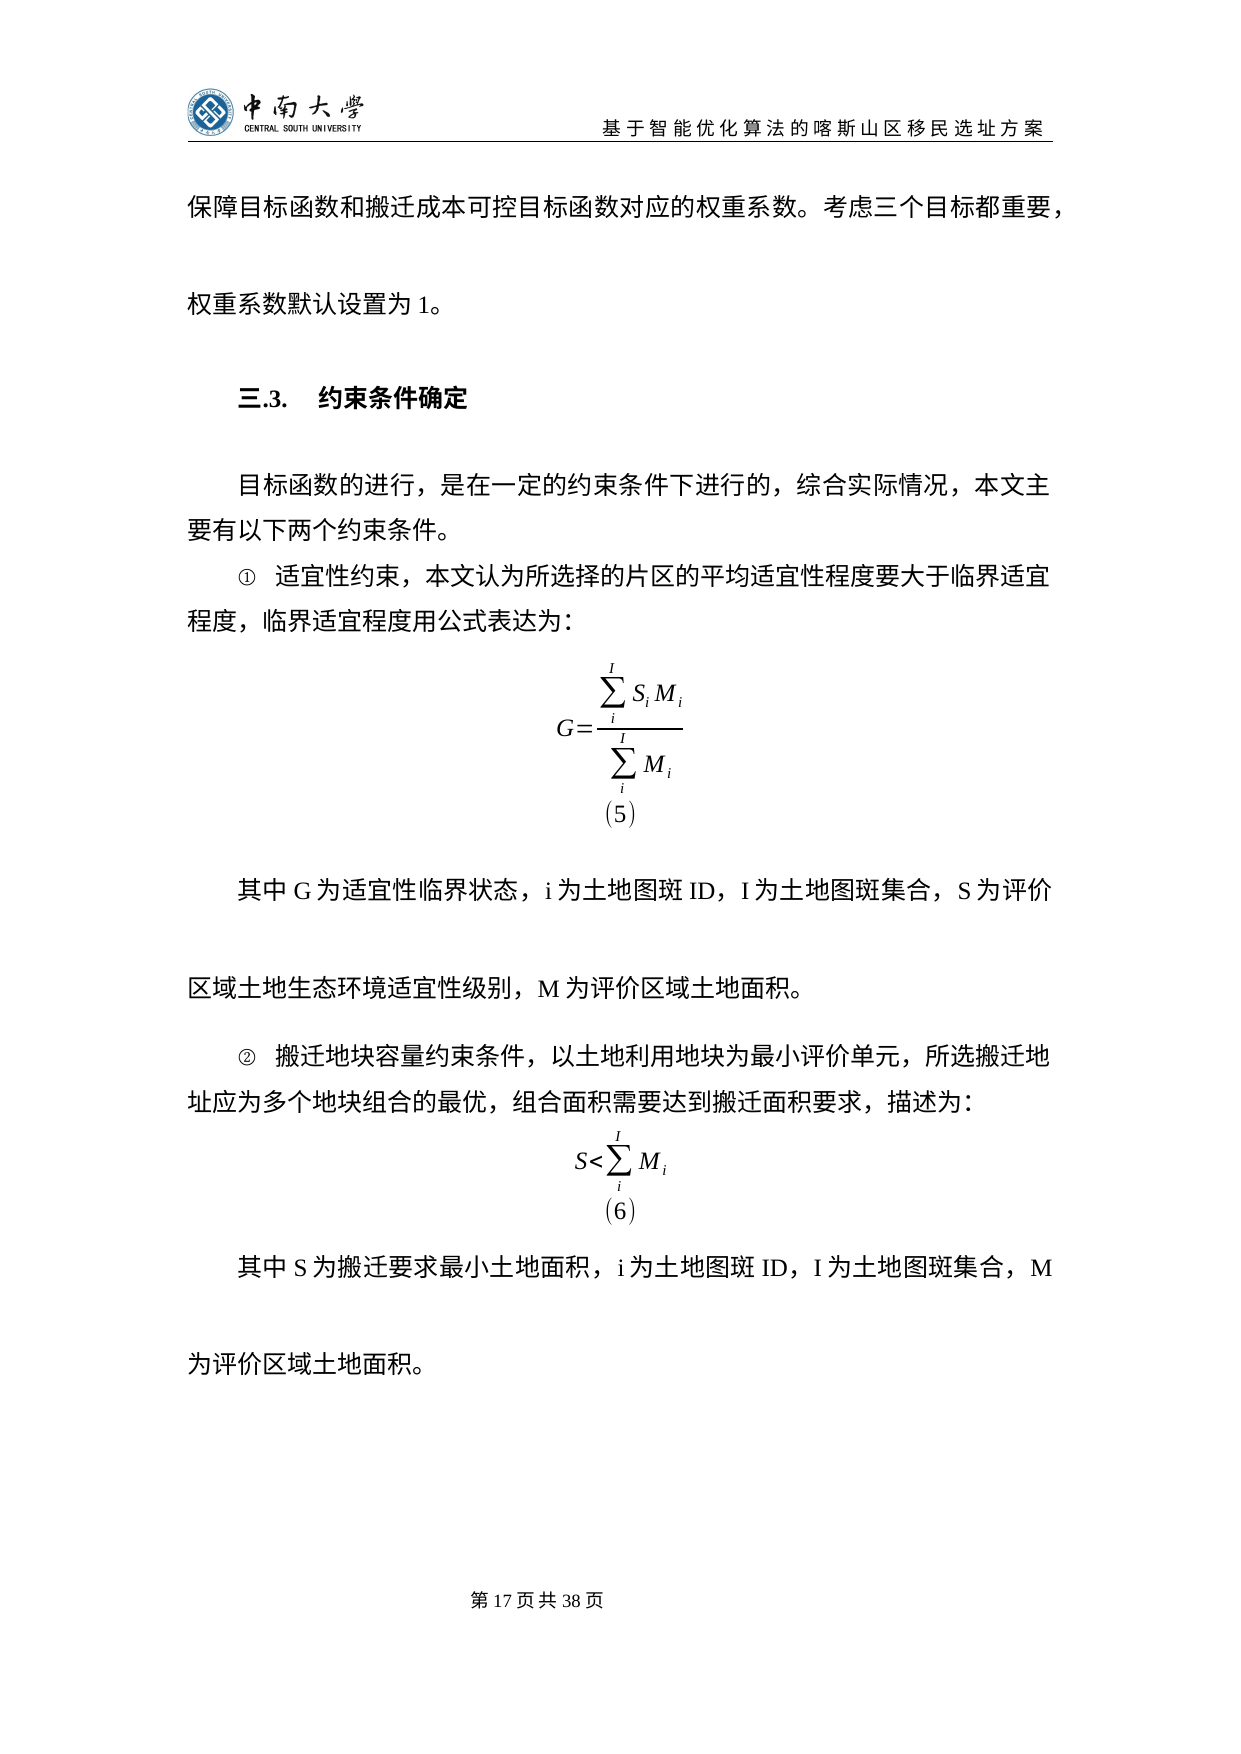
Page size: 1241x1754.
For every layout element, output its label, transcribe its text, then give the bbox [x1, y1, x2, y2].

text 其中G为适宜性临界状态，i为土地图斑ID，I为土地图斑集合，S为评价区域土地生态环境适宜性级别，M为评价区域土地面积。 [187, 856, 1053, 1019]
picture [187, 88, 367, 136]
text 目标函数的进行，是在一定的约束条件下进行的，综合实际情况，本文主要有以下两个约束条件。 [187, 466, 1053, 547]
list 适宜性约束，本文认为所选择的片区的平均适宜性程度要大于临界适宜程度，临界适宜程度用公式表达为： [187, 556, 1053, 638]
subtitle 约束条件确定 [237, 364, 1053, 429]
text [187, 173, 1053, 335]
text 其中S为搬迁要求最小土地面积，i为土地图斑ID，I为土地图斑集合，M为评价区域土地面积。 [187, 1233, 1053, 1396]
list 搬迁地块容量约束条件，以土地利用地块为最小评价单元，所选搬迁地址应为多个地块组合的最优，组合面积需要达到搬迁面积要求，描述为： [187, 1037, 1053, 1118]
